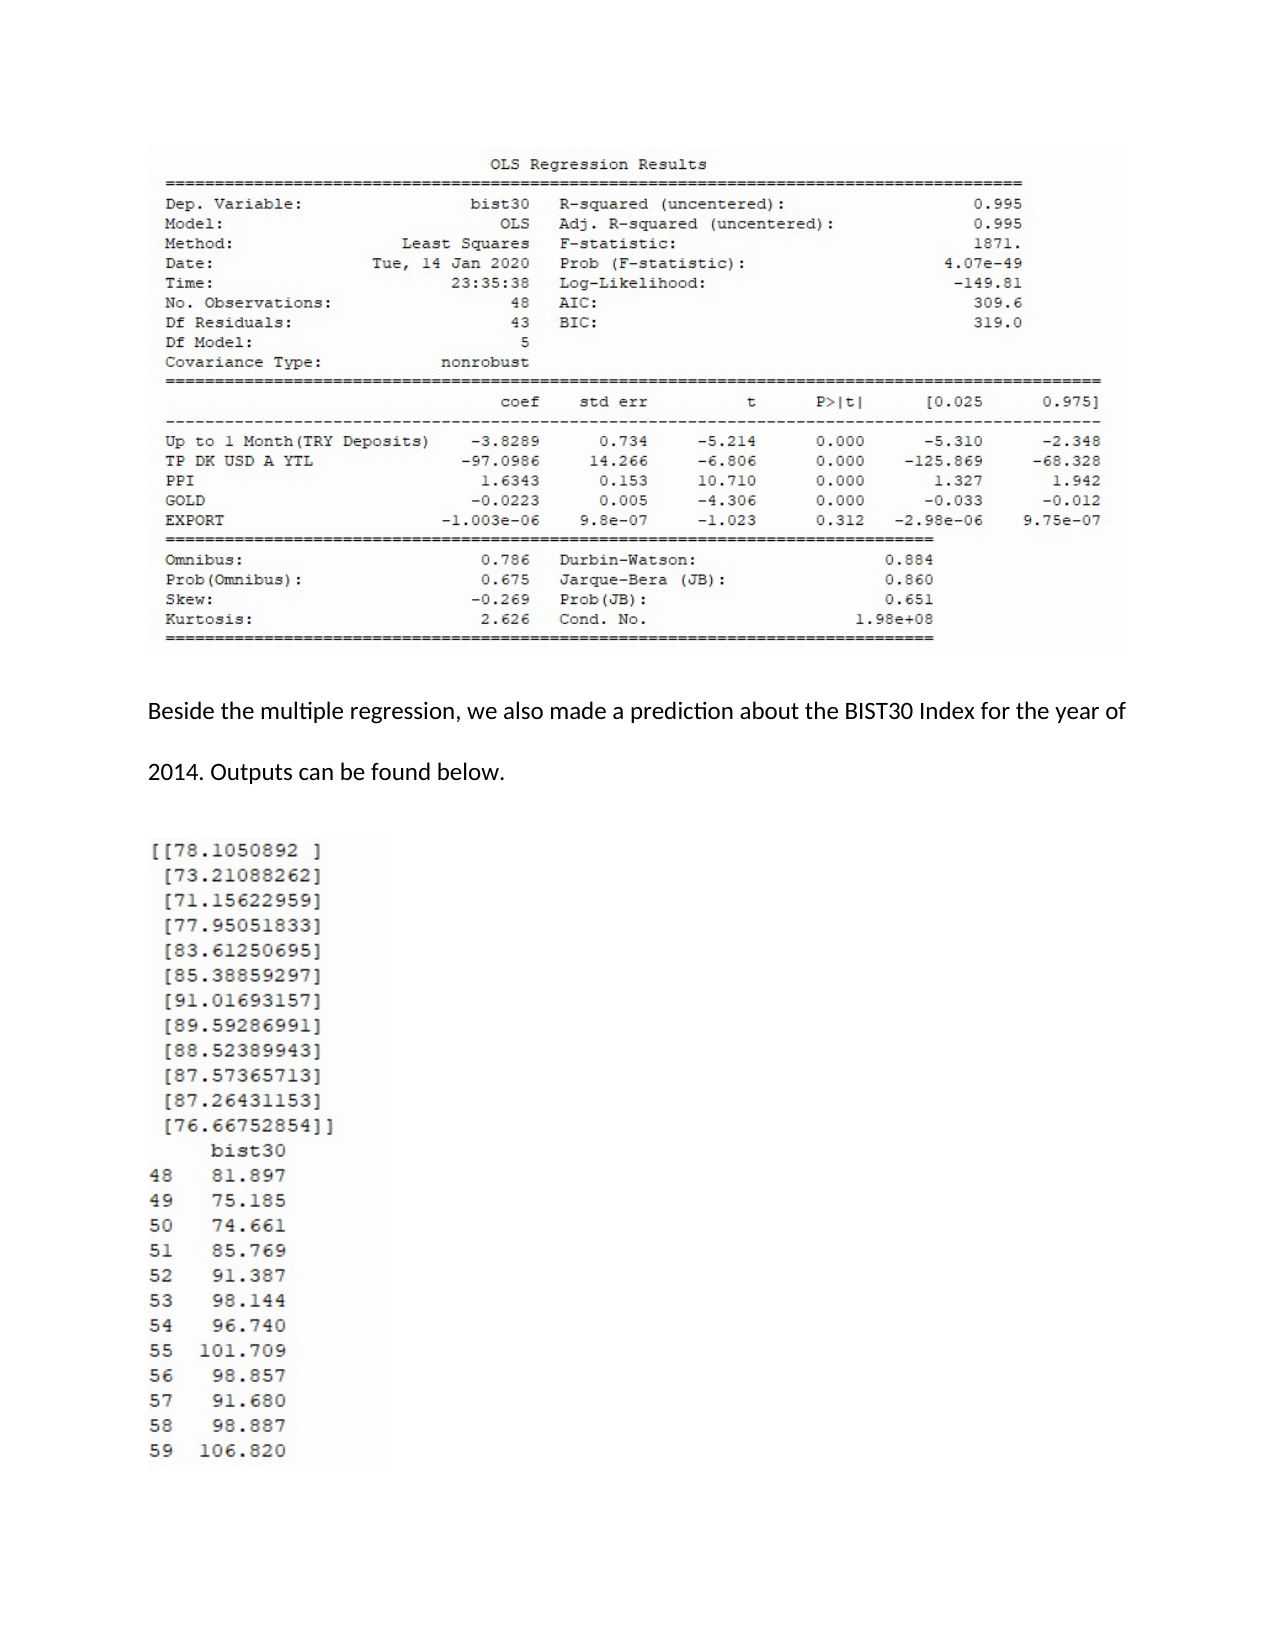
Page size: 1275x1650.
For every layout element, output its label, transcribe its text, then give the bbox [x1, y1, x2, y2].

picture [147, 147, 1126, 650]
text Beside the multiple regression, we also made a prediction about the BIST30 Index for the year of 2014. Outputs can be found below. [148, 695, 1127, 787]
picture [147, 838, 392, 1468]
